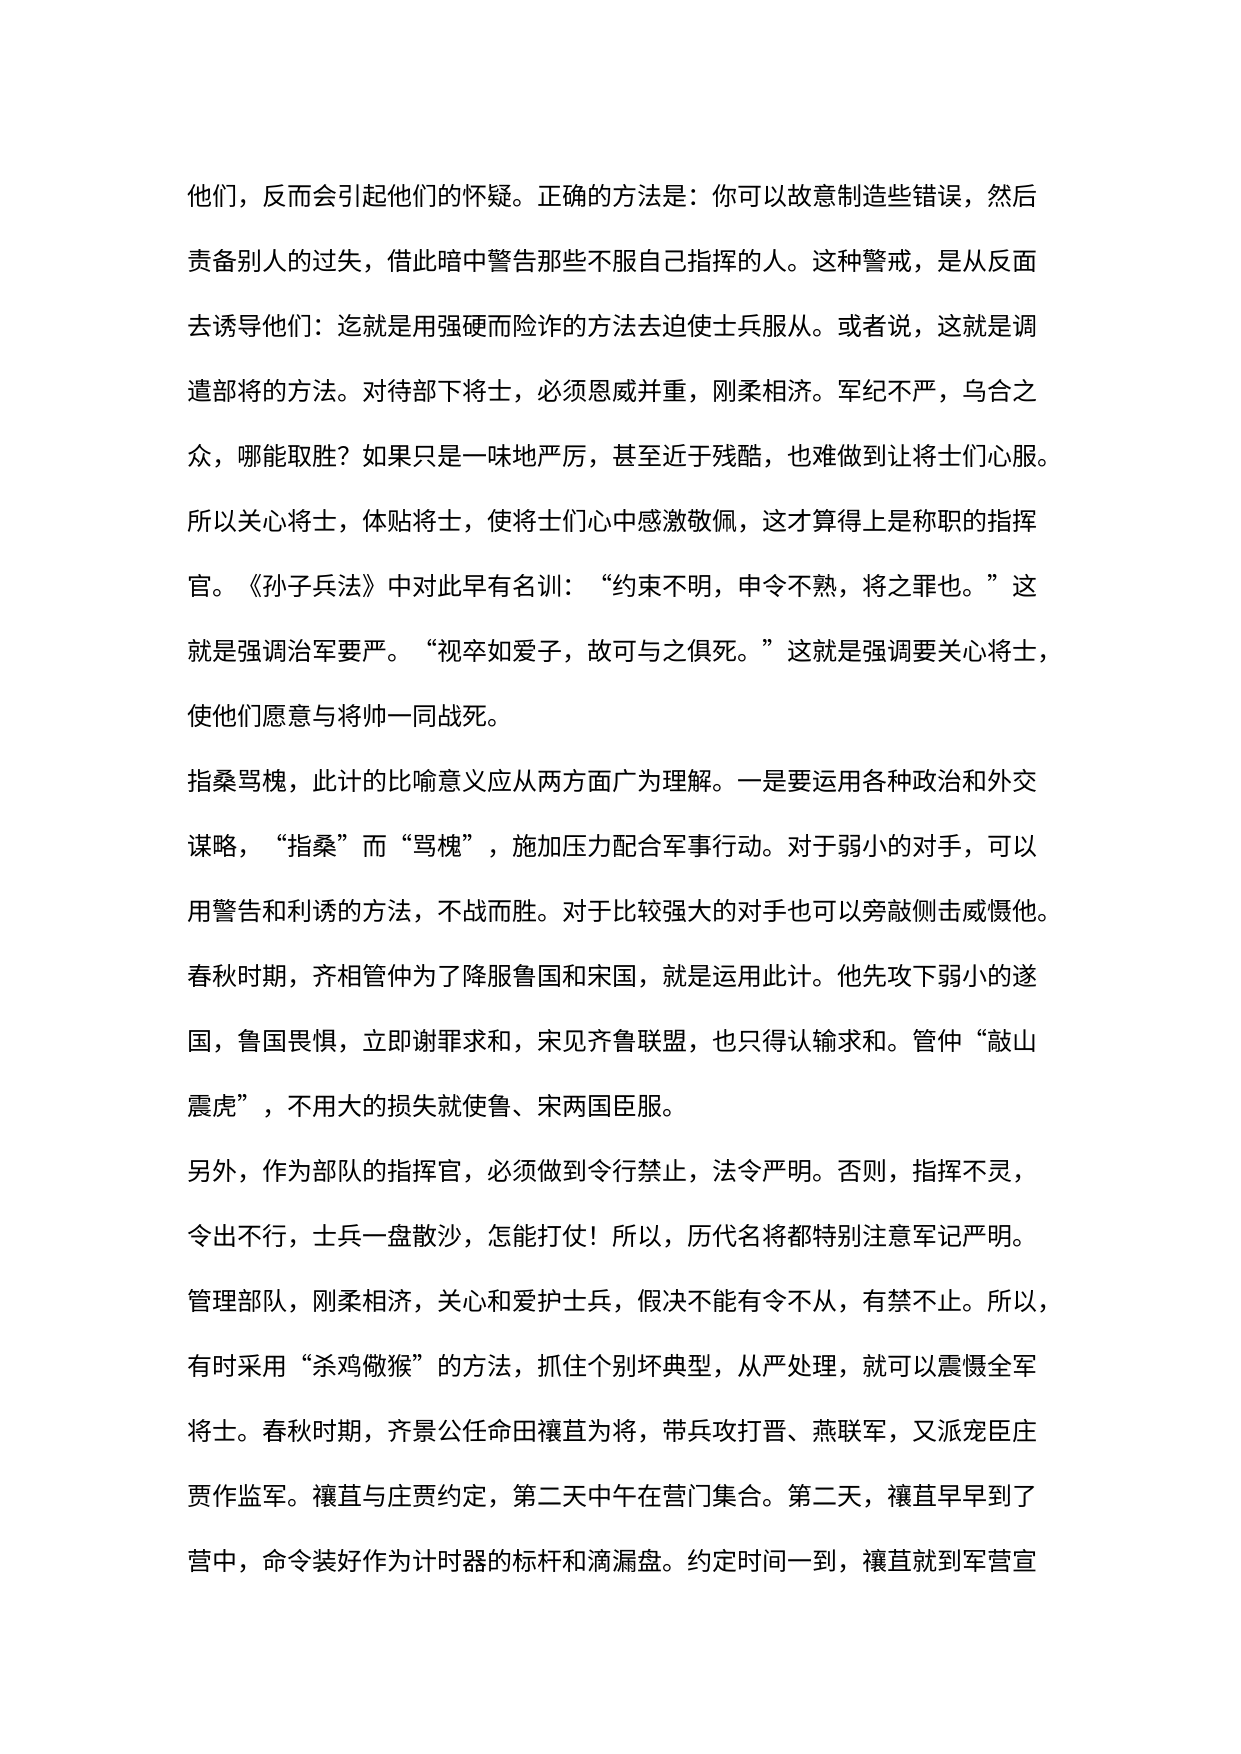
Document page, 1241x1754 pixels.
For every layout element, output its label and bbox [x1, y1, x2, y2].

list [187, 162, 1053, 1592]
